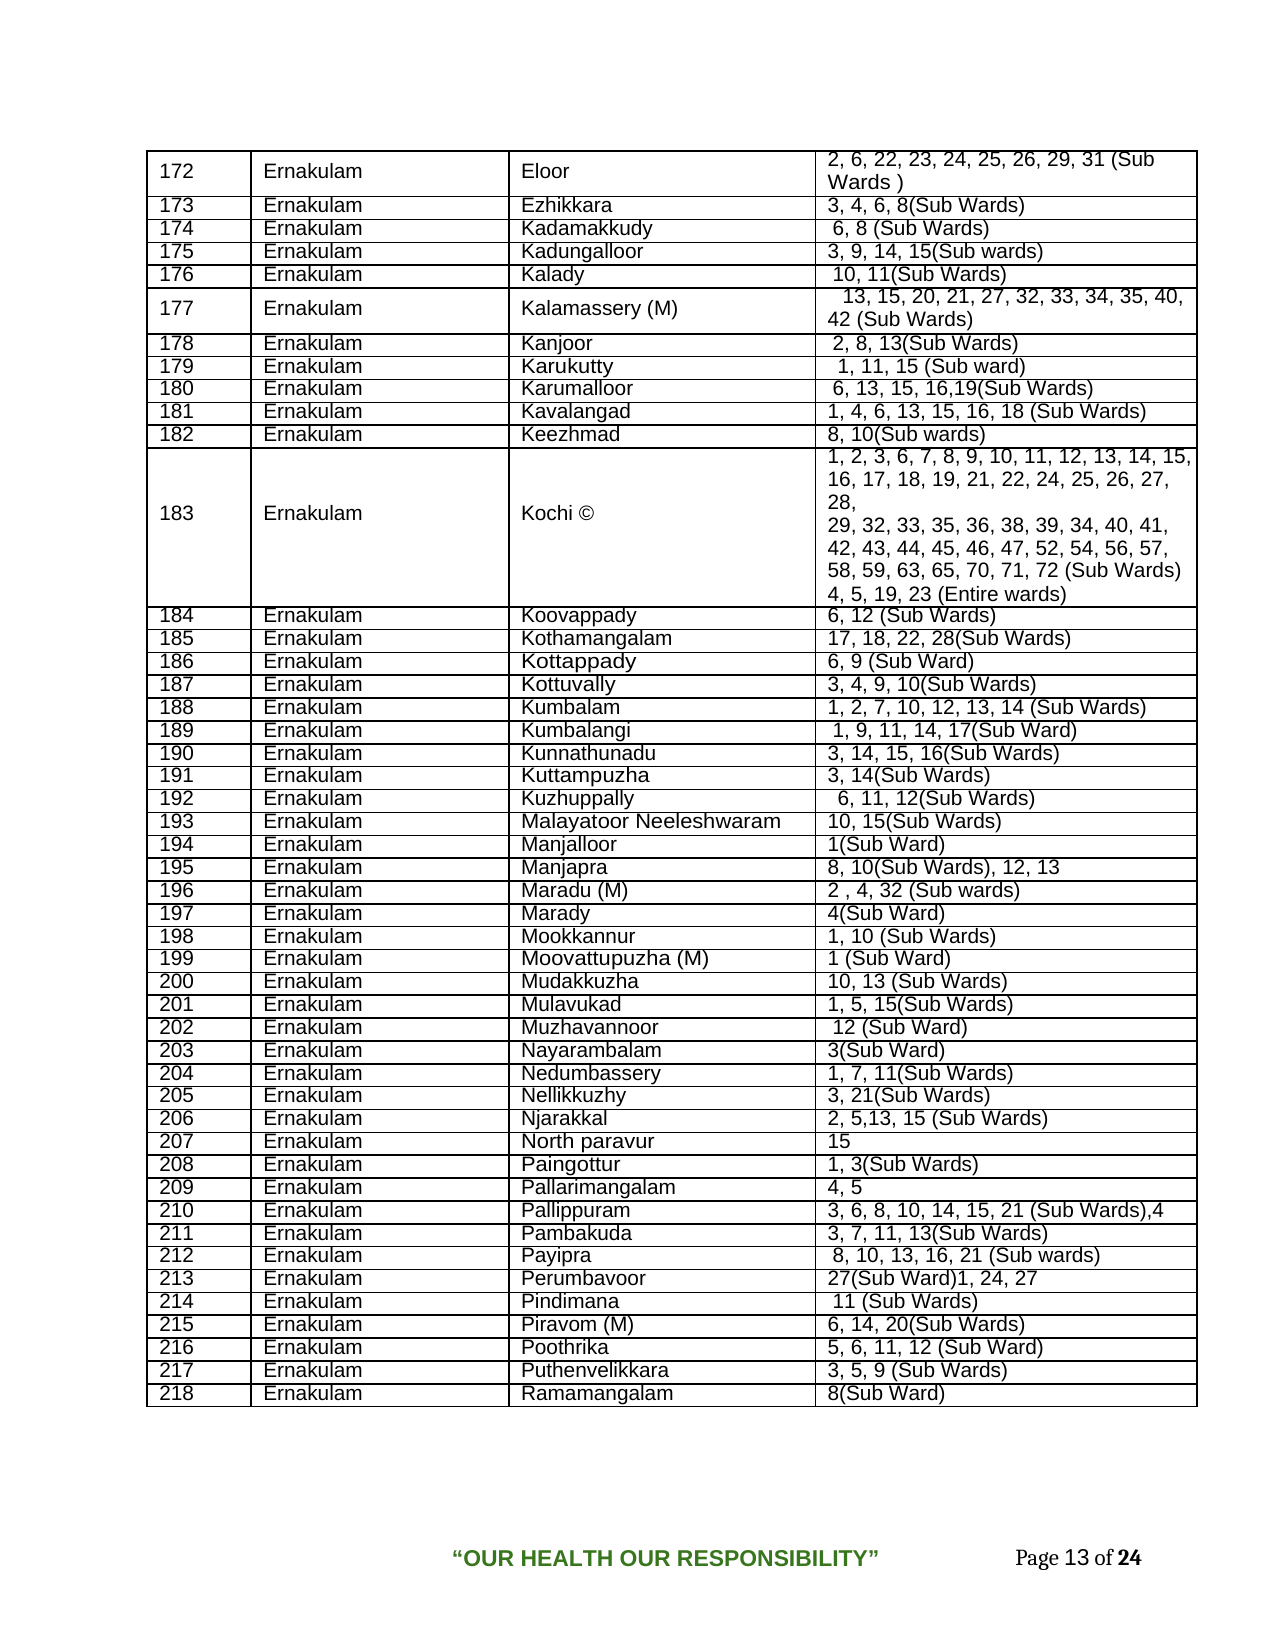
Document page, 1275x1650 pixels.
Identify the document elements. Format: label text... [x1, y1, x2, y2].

table_cell Puthenvelikkara [510, 1362, 815, 1383]
table_cell 3, 7, 11, 13(Sub Wards) [816, 1225, 1196, 1246]
table_cell Kanjoor [510, 335, 815, 356]
table_cell 8, 10(Sub Wards), 12, 13 [816, 859, 1196, 880]
table_cell Marady [510, 905, 815, 926]
table_cell 1, 11, 15 (Sub ward) [816, 357, 1196, 379]
table_cell 1(Sub Ward) [816, 836, 1196, 857]
table_cell Nedumbassery [510, 1065, 815, 1086]
table_cell Malayatoor Neeleshwaram [510, 813, 815, 834]
table_cell Koovappady [510, 608, 815, 628]
table_cell Kalady [510, 266, 815, 287]
table_cell Ernakulam [252, 676, 508, 697]
table_cell 180 [148, 380, 250, 401]
table_cell 5, 6, 11, 12 (Sub Ward) [816, 1339, 1196, 1360]
table_cell 211 [148, 1225, 250, 1246]
table_cell 3, 4, 9, 10(Sub Wards) [816, 676, 1196, 697]
table_cell North paravur [510, 1133, 815, 1154]
table_cell 1, 2, 3, 6, 7, 8, 9, 10, 11, 12, 13, 14, 15, 16, 17, 18, 19, 21, 22, 24, 25, 26, 27, 28, 29, 32, 33, 35, 36, 38, 39, 34, 40, 41, 42, 43, 44, 45, 46, 47, 52, 54, 56, 57, 58, 59, 63, 65, 70, 71, 72 (Sub Wards) 4, 5, 19, 23 (Entire wards) [816, 449, 1196, 606]
table_cell Kottuvally [510, 676, 815, 697]
table_cell Karumalloor [510, 380, 815, 401]
table_cell 2, 8, 13(Sub Wards) [816, 335, 1196, 356]
table_cell Kalamassery (M) [510, 289, 815, 333]
table_cell 6, 11, 12(Sub Wards) [816, 790, 1196, 812]
table_cell Ernakulam [252, 1362, 508, 1383]
table_header 2, 6, 22, 23, 24, 25, 26, 29, 31 (Sub Wards ) [816, 152, 1196, 196]
table_cell 1, 2, 7, 10, 12, 13, 14 (Sub Wards) [816, 699, 1196, 720]
table_cell 3, 9, 14, 15(Sub wards) [816, 243, 1196, 264]
table_cell 6, 9 (Sub Ward) [816, 653, 1196, 674]
table_cell Kuzhuppally [510, 790, 815, 812]
table_cell Ernakulam [252, 905, 508, 926]
table_cell Ernakulam [252, 790, 508, 812]
table_cell Ernakulam [252, 1385, 508, 1406]
table_cell 8, 10, 13, 16, 21 (Sub wards) [816, 1247, 1196, 1269]
table_cell Kuttampuzha [510, 767, 815, 789]
table_cell 188 [148, 699, 250, 720]
table_cell 10, 11(Sub Wards) [816, 266, 1196, 287]
table_cell Ernakulam [252, 630, 508, 651]
table_cell 3, 5, 9 (Sub Wards) [816, 1362, 1196, 1383]
table_cell 2, 5,13, 15 (Sub Wards) [816, 1110, 1196, 1131]
table_header Ernakulam [252, 152, 508, 196]
table_cell Ernakulam [252, 859, 508, 880]
table_cell Ernakulam [252, 973, 508, 994]
table_cell Ezhikkara [510, 197, 815, 218]
table_cell 174 [148, 220, 250, 241]
table_cell Ernakulam [252, 1225, 508, 1246]
table_cell Ernakulam [252, 608, 508, 628]
table_cell 8(Sub Ward) [816, 1385, 1196, 1406]
table_cell Njarakkal [510, 1110, 815, 1131]
table_cell Kothamangalam [510, 630, 815, 651]
table_cell 3, 4, 6, 8(Sub Wards) [816, 197, 1196, 218]
table_cell Ernakulam [252, 996, 508, 1017]
table_cell Ramamangalam [510, 1385, 815, 1406]
table_cell 6, 13, 15, 16,19(Sub Wards) [816, 380, 1196, 401]
table_cell Mulavukad [510, 996, 815, 1017]
table_cell 182 [148, 426, 250, 447]
table_cell Ernakulam [252, 426, 508, 447]
table_cell Ernakulam [252, 767, 508, 789]
table_cell 197 [148, 905, 250, 926]
table_cell Ernakulam [252, 449, 508, 606]
table_cell Kottappady [510, 653, 815, 674]
table_cell 196 [148, 882, 250, 903]
table_cell 3(Sub Ward) [816, 1042, 1196, 1063]
table_cell 205 [148, 1087, 250, 1108]
table_cell Ernakulam [252, 197, 508, 218]
table_cell Ernakulam [252, 1065, 508, 1086]
table_header 172 [148, 152, 250, 196]
table_cell Paingottur [510, 1156, 815, 1177]
table_cell 6, 12 (Sub Wards) [816, 608, 1196, 628]
table_cell Kavalangad [510, 403, 815, 424]
table_cell Pallarimangalam [510, 1179, 815, 1200]
table_cell Piravom (M) [510, 1316, 815, 1337]
table_cell Muzhavannoor [510, 1019, 815, 1040]
table_cell 2 , 4, 32 (Sub wards) [816, 882, 1196, 903]
table_cell 10, 15(Sub Wards) [816, 813, 1196, 834]
table_cell 1 (Sub Ward) [816, 950, 1196, 971]
table_cell 183 [148, 449, 250, 606]
table_cell Moovattupuzha (M) [510, 950, 815, 971]
table_cell 176 [148, 266, 250, 287]
table_cell 210 [148, 1202, 250, 1223]
table_cell 202 [148, 1019, 250, 1040]
table_cell Kadamakkudy [510, 220, 815, 241]
table_cell 218 [148, 1385, 250, 1406]
table_cell 201 [148, 996, 250, 1017]
table_cell Ernakulam [252, 745, 508, 766]
table_cell Poothrika [510, 1339, 815, 1360]
table_cell 13, 15, 20, 21, 27, 32, 33, 34, 35, 40, 42 (Sub Wards) [816, 289, 1196, 333]
table_cell Ernakulam [252, 1110, 508, 1131]
table_cell 189 [148, 722, 250, 743]
table_cell Kunnathunadu [510, 745, 815, 766]
table_cell 214 [148, 1293, 250, 1314]
table_cell Ernakulam [252, 1019, 508, 1040]
table_cell Ernakulam [252, 243, 508, 264]
table_cell Ernakulam [252, 882, 508, 903]
table_cell 191 [148, 767, 250, 789]
table_cell 3, 14(Sub Wards) [816, 767, 1196, 789]
table_cell Karukutty [510, 357, 815, 379]
table_cell 3, 21(Sub Wards) [816, 1087, 1196, 1108]
table_cell Ernakulam [252, 699, 508, 720]
table_cell 200 [148, 973, 250, 994]
table_cell Kochi © [510, 449, 815, 606]
table_cell Ernakulam [252, 1042, 508, 1063]
table_cell Keezhmad [510, 426, 815, 447]
table_cell 213 [148, 1270, 250, 1292]
table_cell 187 [148, 676, 250, 697]
table_cell Ernakulam [252, 220, 508, 241]
table_cell 1, 3(Sub Wards) [816, 1156, 1196, 1177]
table_cell 217 [148, 1362, 250, 1383]
table_cell Ernakulam [252, 1202, 508, 1223]
table_cell 6, 8 (Sub Wards) [816, 220, 1196, 241]
table_cell Ernakulam [252, 1339, 508, 1360]
table_cell Manjalloor [510, 836, 815, 857]
table_cell Mookkannur [510, 927, 815, 949]
table_cell 27(Sub Ward)1, 24, 27 [816, 1270, 1196, 1292]
table_cell 1, 5, 15(Sub Wards) [816, 996, 1196, 1017]
table_cell 11 (Sub Wards) [816, 1293, 1196, 1314]
table_cell 10, 13 (Sub Wards) [816, 973, 1196, 994]
table_cell 1, 9, 11, 14, 17(Sub Ward) [816, 722, 1196, 743]
table_cell 6, 14, 20(Sub Wards) [816, 1316, 1196, 1337]
table_cell Ernakulam [252, 357, 508, 379]
table_cell 12 (Sub Ward) [816, 1019, 1196, 1040]
table_cell Manjapra [510, 859, 815, 880]
table_cell Ernakulam [252, 1087, 508, 1108]
table_cell Kadungalloor [510, 243, 815, 264]
table_cell Pindimana [510, 1293, 815, 1314]
table_cell Kumbalam [510, 699, 815, 720]
table_cell Ernakulam [252, 403, 508, 424]
table_cell 178 [148, 335, 250, 356]
table_cell 203 [148, 1042, 250, 1063]
table_cell 4, 5 [816, 1179, 1196, 1200]
table_cell Ernakulam [252, 1270, 508, 1292]
table_cell 173 [148, 197, 250, 218]
table_cell 192 [148, 790, 250, 812]
table_cell 190 [148, 745, 250, 766]
table_cell 181 [148, 403, 250, 424]
table_cell 216 [148, 1339, 250, 1360]
table_cell Nellikkuzhy [510, 1087, 815, 1108]
table_cell Mudakkuzha [510, 973, 815, 994]
table_cell Ernakulam [252, 1247, 508, 1269]
table_cell 184 [148, 608, 250, 628]
table_cell Ernakulam [252, 1133, 508, 1154]
table_cell 4(Sub Ward) [816, 905, 1196, 926]
table_cell 204 [148, 1065, 250, 1086]
table_cell Ernakulam [252, 1293, 508, 1314]
table_cell 15 [816, 1133, 1196, 1154]
table_cell 1, 10 (Sub Wards) [816, 927, 1196, 949]
table_cell Ernakulam [252, 653, 508, 674]
table_cell 215 [148, 1316, 250, 1337]
table_cell 179 [148, 357, 250, 379]
table_cell 1, 7, 11(Sub Wards) [816, 1065, 1196, 1086]
table_cell 208 [148, 1156, 250, 1177]
table_cell Perumbavoor [510, 1270, 815, 1292]
table_cell 175 [148, 243, 250, 264]
table_cell 3, 6, 8, 10, 14, 15, 21 (Sub Wards),4 [816, 1202, 1196, 1223]
table_cell Nayarambalam [510, 1042, 815, 1063]
table_cell Ernakulam [252, 813, 508, 834]
table_cell Ernakulam [252, 950, 508, 971]
table_cell 198 [148, 927, 250, 949]
table_cell Ernakulam [252, 289, 508, 333]
table_cell 209 [148, 1179, 250, 1200]
table_cell Ernakulam [252, 335, 508, 356]
table_cell 186 [148, 653, 250, 674]
table_cell Ernakulam [252, 266, 508, 287]
table_cell Kumbalangi [510, 722, 815, 743]
table_cell Ernakulam [252, 1179, 508, 1200]
table_cell 199 [148, 950, 250, 971]
table_cell 8, 10(Sub wards) [816, 426, 1196, 447]
table_cell 193 [148, 813, 250, 834]
table_header Eloor [510, 152, 815, 196]
table_cell 195 [148, 859, 250, 880]
table_cell Pallippuram [510, 1202, 815, 1223]
table_cell 3, 14, 15, 16(Sub Wards) [816, 745, 1196, 766]
table_cell Ernakulam [252, 836, 508, 857]
table_cell 177 [148, 289, 250, 333]
table_cell Pambakuda [510, 1225, 815, 1246]
table_cell Ernakulam [252, 380, 508, 401]
table_cell Ernakulam [252, 927, 508, 949]
table_cell Ernakulam [252, 1316, 508, 1337]
table_cell 207 [148, 1133, 250, 1154]
table_cell 17, 18, 22, 28(Sub Wards) [816, 630, 1196, 651]
table_cell 1, 4, 6, 13, 15, 16, 18 (Sub Wards) [816, 403, 1196, 424]
table_cell Payipra [510, 1247, 815, 1269]
table_cell Maradu (M) [510, 882, 815, 903]
table_cell 206 [148, 1110, 250, 1131]
table_cell 212 [148, 1247, 250, 1269]
table_cell Ernakulam [252, 722, 508, 743]
table_cell 194 [148, 836, 250, 857]
table_cell 185 [148, 630, 250, 651]
table_cell Ernakulam [252, 1156, 508, 1177]
